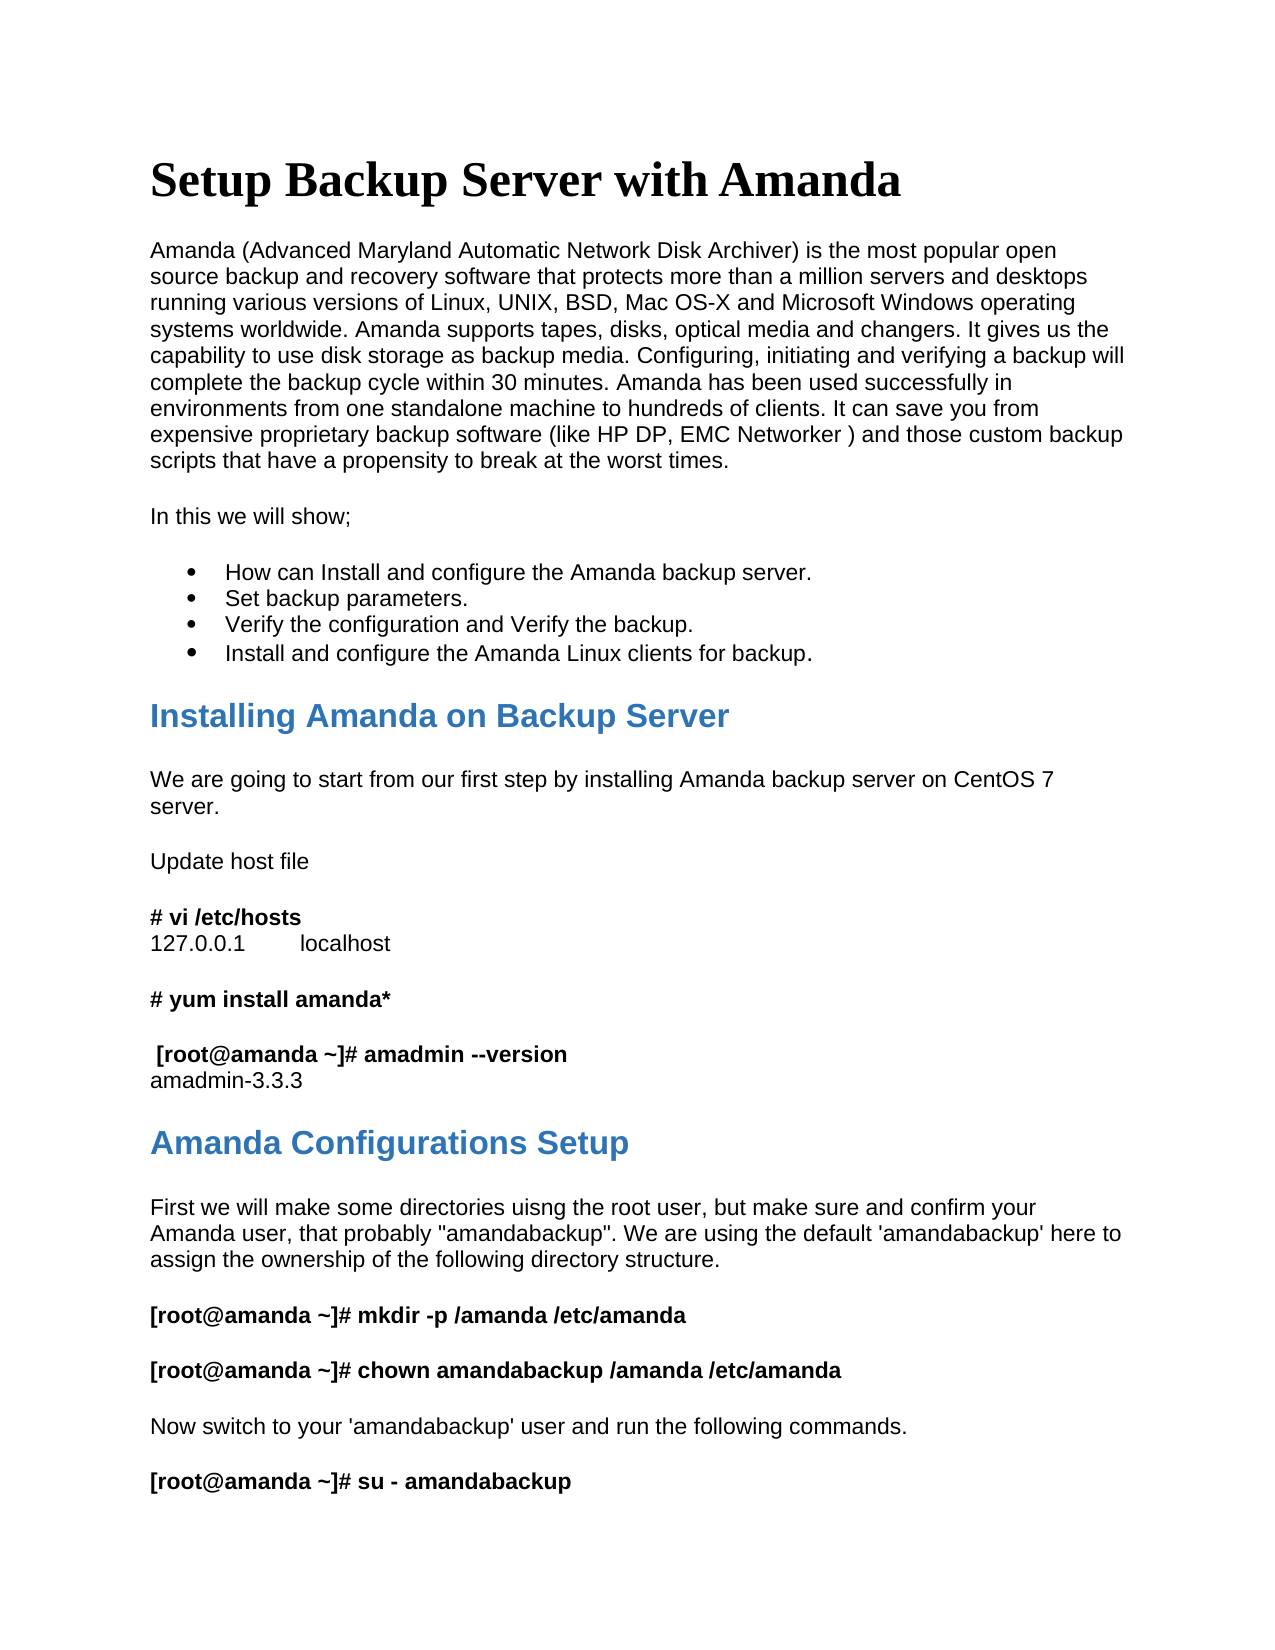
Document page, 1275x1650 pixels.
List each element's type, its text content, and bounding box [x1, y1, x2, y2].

subtitle Installing Amanda on Backup Server [150, 696, 1125, 734]
text [root@amanda ~]# chown amandabackup /amanda /etc/amanda [150, 1357, 1125, 1384]
subtitle Amanda Configurations Setup [150, 1123, 1125, 1161]
list Install and configure the Amanda Linux clients for backup. [187, 638, 1125, 666]
text We are going to start from our first step by installing Amanda backup server on CentOS 7 server. [150, 766, 1125, 819]
list Set backup parameters. [187, 585, 1125, 611]
text [root@amanda ~]# mkdir -p /amanda /etc/amanda [150, 1302, 1125, 1328]
text # yum install amanda* [150, 986, 1125, 1012]
text Setup Backup Server with Amanda [150, 150, 1125, 207]
list How can Install and configure the Amanda backup server. [187, 558, 1125, 585]
text First we will make some directories uisng the root user, but make sure and confirm your Amanda user, that probably "amandabackup". We are using the default 'amandabackup' here to assign the ownership of the following directory structure. [150, 1193, 1125, 1273]
list Verify the configuration and Verify the backup. [187, 611, 1125, 638]
text [root@amanda ~]# su - amandabackup [150, 1468, 1125, 1495]
text [root@amanda ~]# amadmin --version amadmin-3.3.3 [150, 1041, 1125, 1094]
text Update host file [150, 848, 1125, 874]
text Amanda (Advanced Maryland Automatic Network Disk Archiver) is the most popular open source backup and recovery software that protects more than a million servers and desktops running various versions of Linux, UNIX, BSD, Mac OS-X and Microsoft Windows operating systems worldwide. Amanda supports tapes, disks, optical media and changers. It gives us the capability to use disk storage as backup media. Configuring, initiating and verifying a backup will complete the backup cycle within 30 minutes. Amanda has been used successfully in environments from one standalone machine to hundreds of clients. It can save you from expensive proprietary backup software (like HP DP, EMC Networker ) and those custom backup scripts that have a propensity to break at the worst times. [150, 237, 1125, 474]
text In this we will show; [150, 503, 1125, 529]
text # vi /etc/hosts 127.0.0.1 localhost [150, 904, 1125, 956]
text Now switch to your 'amandabackup' user and run the following commands. [150, 1413, 1125, 1439]
